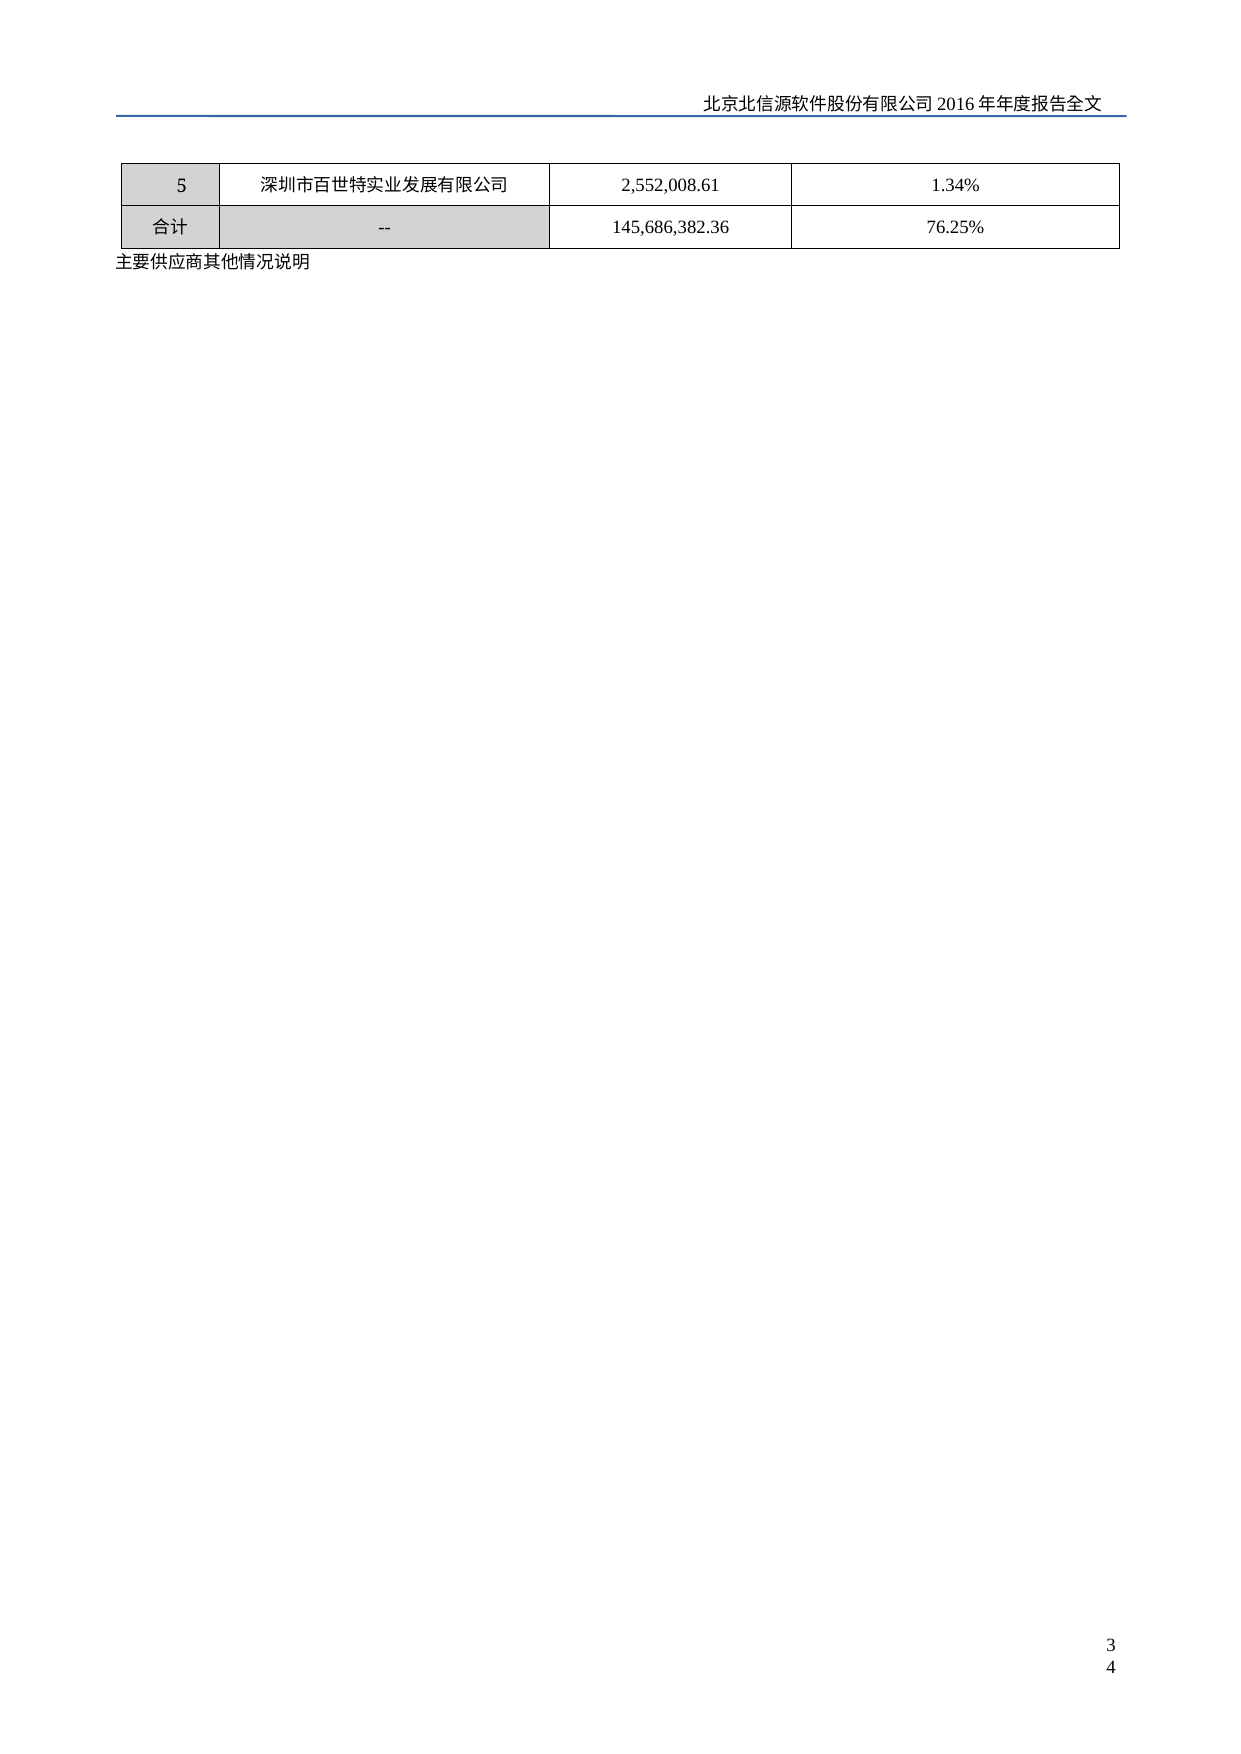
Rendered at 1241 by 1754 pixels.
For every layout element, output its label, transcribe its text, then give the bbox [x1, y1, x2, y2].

text 主要供应商其他情况说明 [115, 249, 1126, 273]
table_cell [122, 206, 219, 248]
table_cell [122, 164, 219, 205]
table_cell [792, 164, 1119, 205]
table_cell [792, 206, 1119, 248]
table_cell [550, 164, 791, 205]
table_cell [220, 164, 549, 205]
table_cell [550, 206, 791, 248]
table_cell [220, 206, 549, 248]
